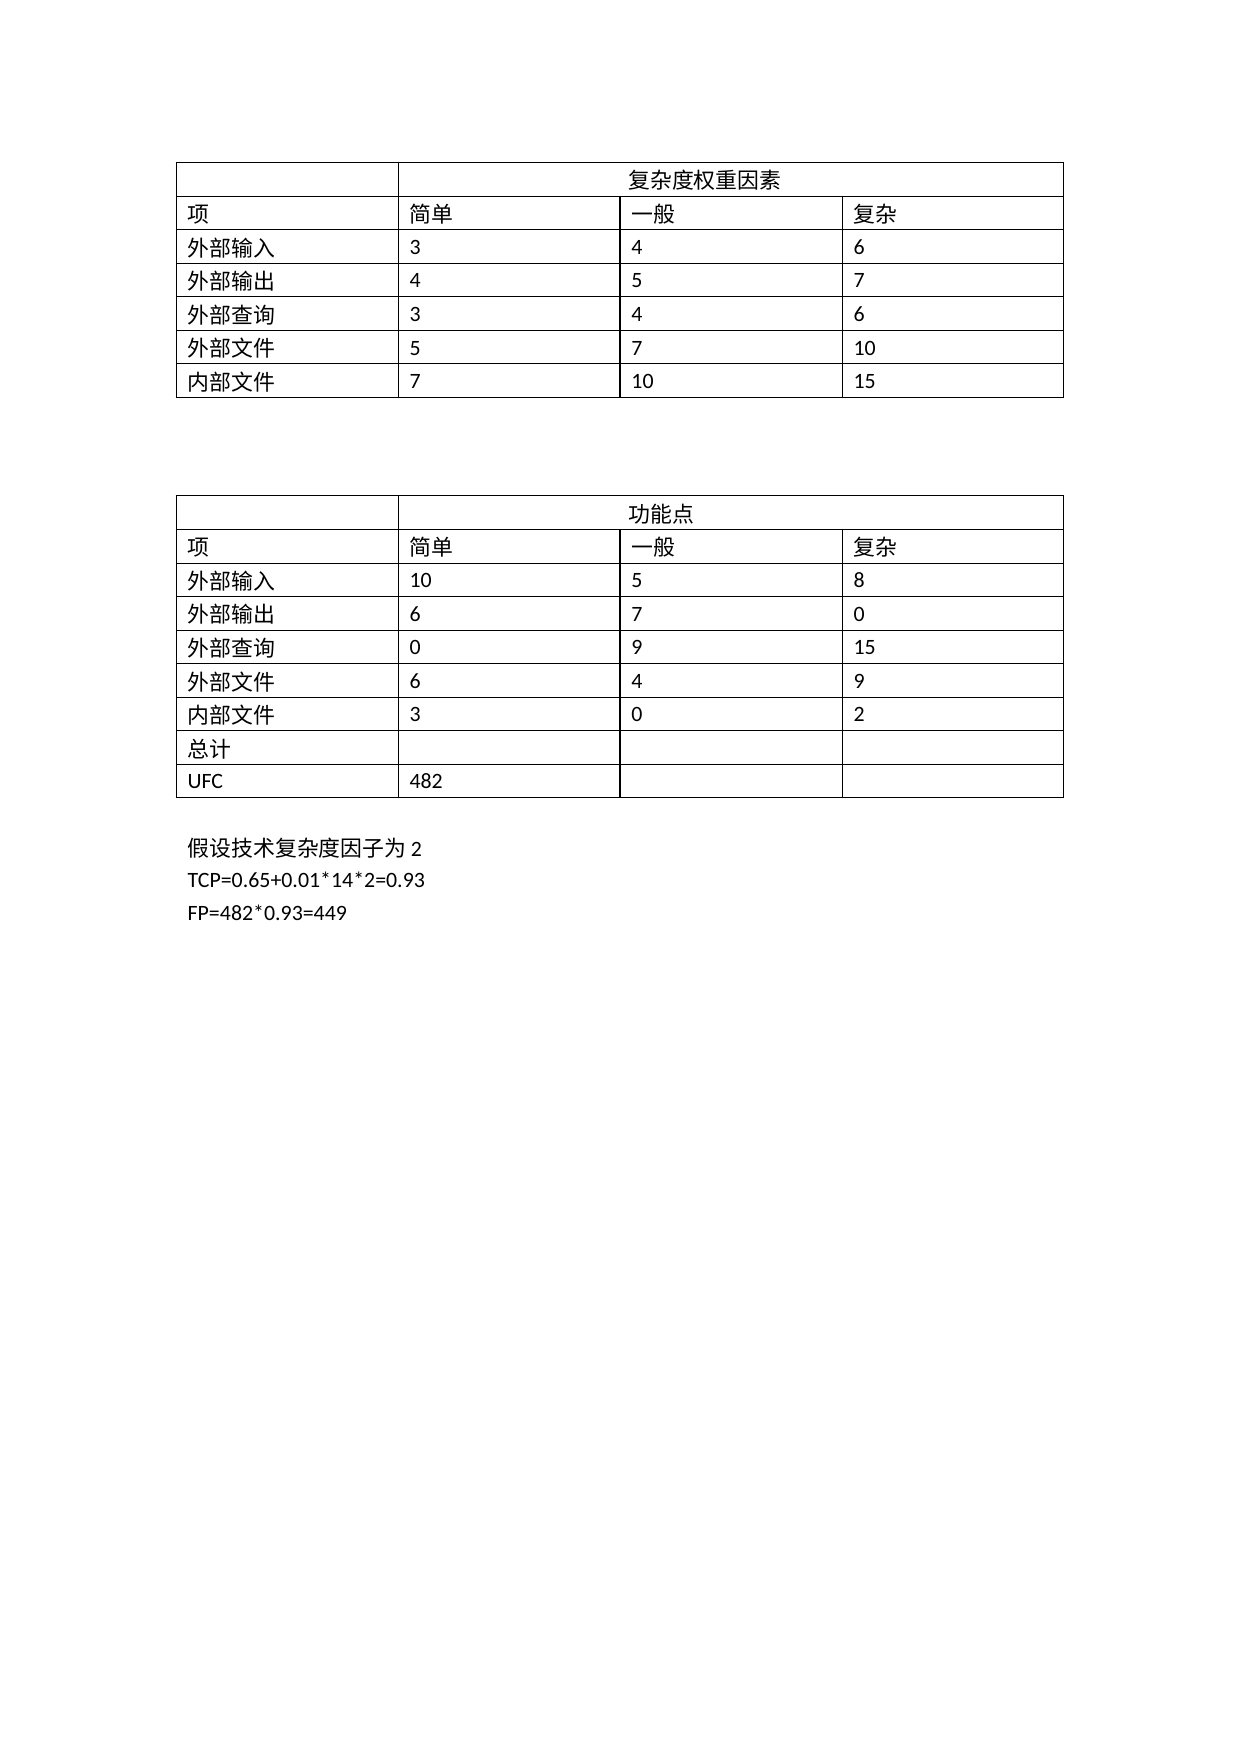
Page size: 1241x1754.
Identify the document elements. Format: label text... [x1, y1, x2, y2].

table_cell 7 [621, 597, 842, 629]
table_cell 10 [621, 364, 842, 397]
table_cell 外部查询 [177, 631, 398, 663]
table_cell [843, 765, 1063, 797]
table_cell 4 [399, 264, 619, 296]
table_cell 内部文件 [177, 698, 398, 730]
table_header [177, 163, 398, 196]
table_cell 2 [843, 698, 1063, 730]
table_cell 0 [399, 631, 619, 663]
table_cell 5 [621, 564, 842, 596]
table_cell 6 [843, 297, 1063, 330]
table_cell 0 [621, 698, 842, 730]
table_cell 3 [399, 698, 619, 730]
table_cell 6 [843, 230, 1063, 263]
table_cell 5 [621, 264, 842, 296]
table_cell 外部文件 [177, 331, 398, 363]
table_header 复杂度权重因素 [399, 163, 1063, 196]
table_cell [621, 765, 842, 797]
table_cell 15 [843, 364, 1063, 397]
table_cell 项 [177, 530, 398, 562]
table_cell 9 [621, 631, 842, 663]
table_cell 外部文件 [177, 664, 398, 697]
table_cell 10 [399, 564, 619, 596]
table_cell [621, 731, 842, 764]
table_cell 7 [843, 264, 1063, 296]
table_cell 5 [399, 331, 619, 363]
table_cell 7 [621, 331, 842, 363]
table_cell 8 [843, 564, 1063, 596]
table_cell 复杂 [843, 530, 1063, 562]
table_cell 一般 [621, 197, 842, 229]
table_cell 外部查询 [177, 297, 398, 330]
table_cell [399, 731, 619, 764]
table_cell 外部输入 [177, 230, 398, 263]
table_cell 一般 [621, 530, 842, 562]
table_cell 4 [621, 664, 842, 697]
table_cell 总计 [177, 731, 398, 764]
table_cell 6 [399, 664, 619, 697]
table_cell 0 [843, 597, 1063, 629]
table_cell 482 [399, 765, 619, 797]
table_cell 外部输出 [177, 597, 398, 629]
table_cell 简单 [399, 530, 619, 562]
text 假设技术复杂度因子为2 TCP=0.65+0.01*14*2=0.93 FP=482*0.93=449 [187, 831, 1053, 928]
table_cell 6 [399, 597, 619, 629]
table_cell 外部输入 [177, 564, 398, 596]
table_cell 10 [843, 331, 1063, 363]
table_cell 4 [621, 297, 842, 330]
table_cell [843, 731, 1063, 764]
table_cell 3 [399, 230, 619, 263]
table_cell 内部文件 [177, 364, 398, 397]
table_cell 项 [177, 197, 398, 229]
table_cell UFC [177, 765, 398, 797]
table_cell 简单 [399, 197, 619, 229]
table_header 功能点 [399, 496, 1063, 529]
table_cell 4 [621, 230, 842, 263]
table_header [177, 496, 398, 529]
table_cell 15 [843, 631, 1063, 663]
table_cell 3 [399, 297, 619, 330]
table_cell 复杂 [843, 197, 1063, 229]
table_cell 外部输出 [177, 264, 398, 296]
table_cell 9 [843, 664, 1063, 697]
table_cell 7 [399, 364, 619, 397]
